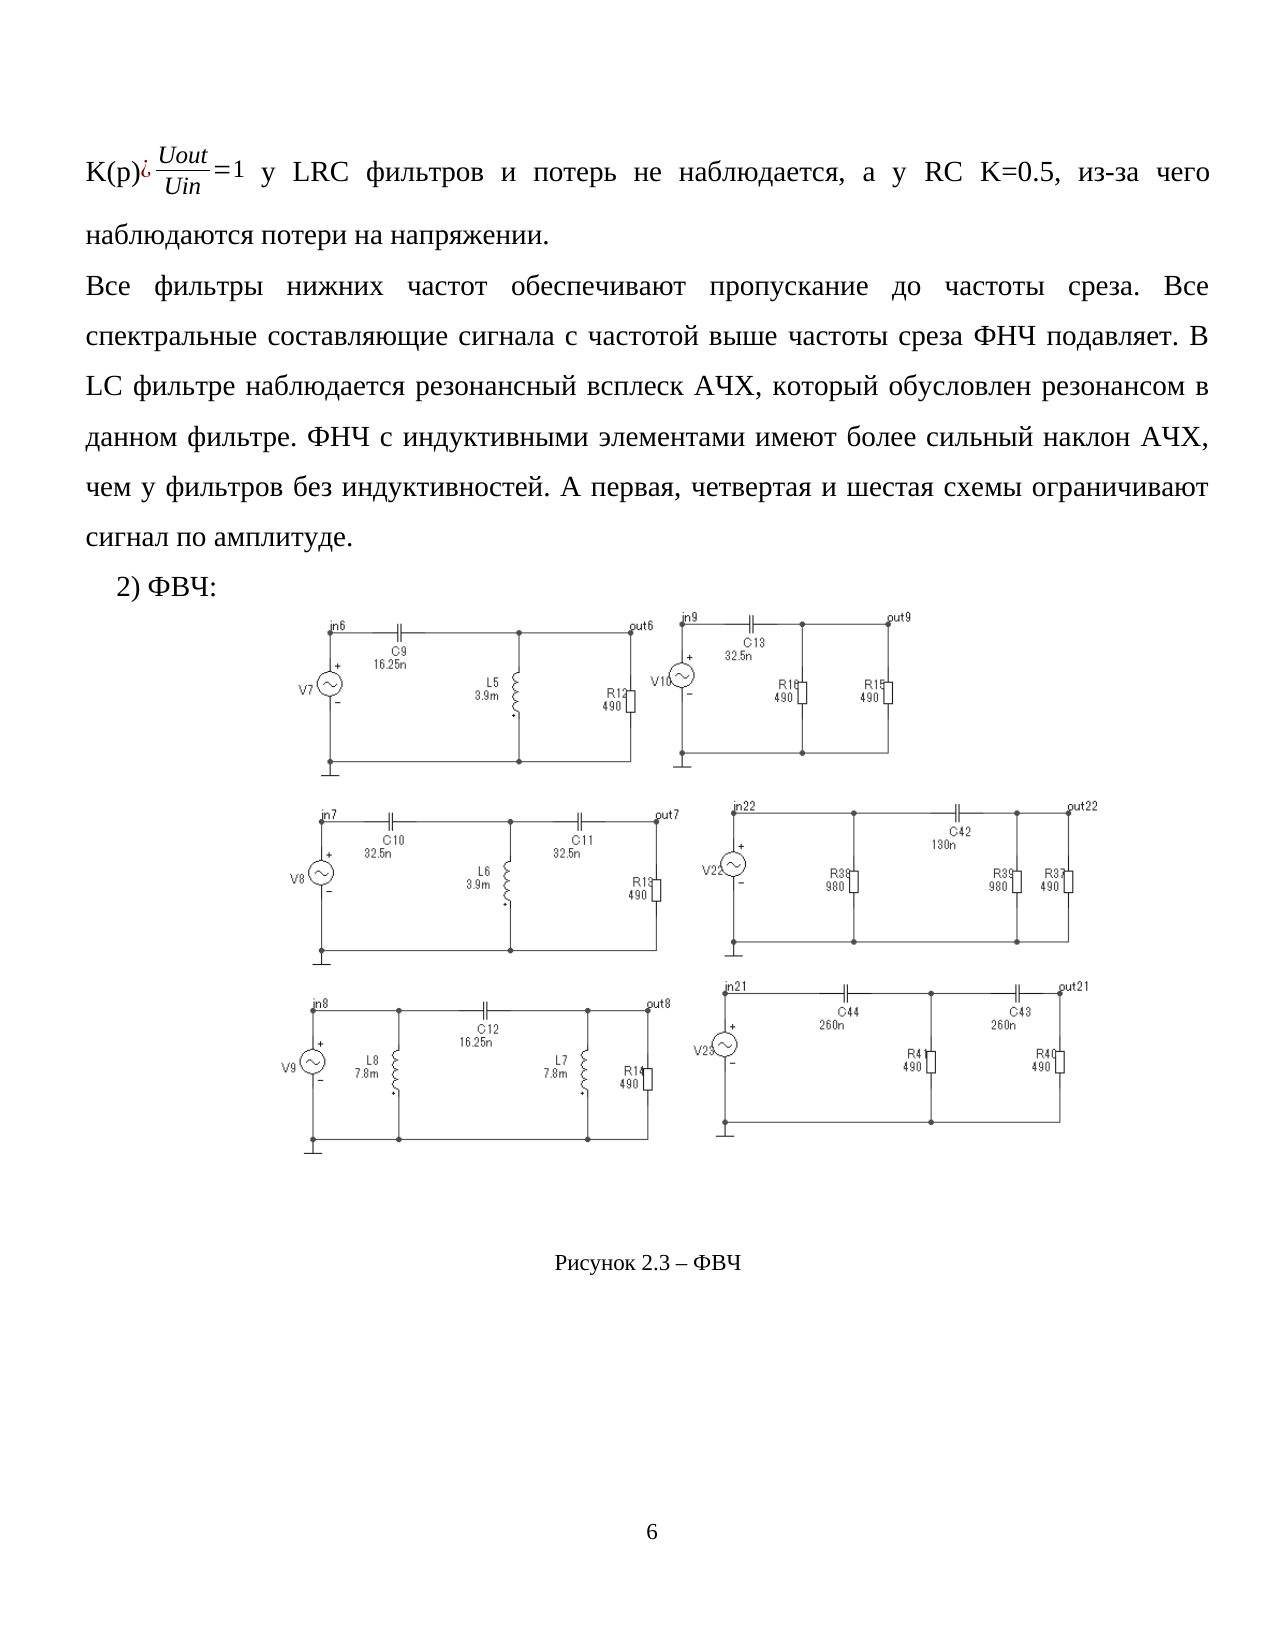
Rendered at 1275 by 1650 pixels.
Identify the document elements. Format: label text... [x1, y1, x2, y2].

text 2) ФВЧ: [85, 569, 1210, 1232]
text K(p) у LRC фильтров и потерь не наблюдается, а у RC K=0.5, из-за чего наблюдаются потери на напряжении. [85, 142, 1210, 251]
text Рисунок 2.3 – ФВЧ [85, 1249, 1210, 1276]
text Все фильтры нижних частот обеспечивают пропускание до частоты среза. Все спектральные составляющие сигнала с частотой выше частоты среза ФНЧ подавляет. В LC фильтре наблюдается резонансный всплеск АЧХ, который обусловлен резонансом в данном фильтре. ФНЧ c индуктивными элементами имеют более сильный наклон АЧХ, чем у фильтров без индуктивностей. А первая, четвертая и шестая схемы ограничивают сигнал по амплитуде. [85, 268, 1210, 553]
